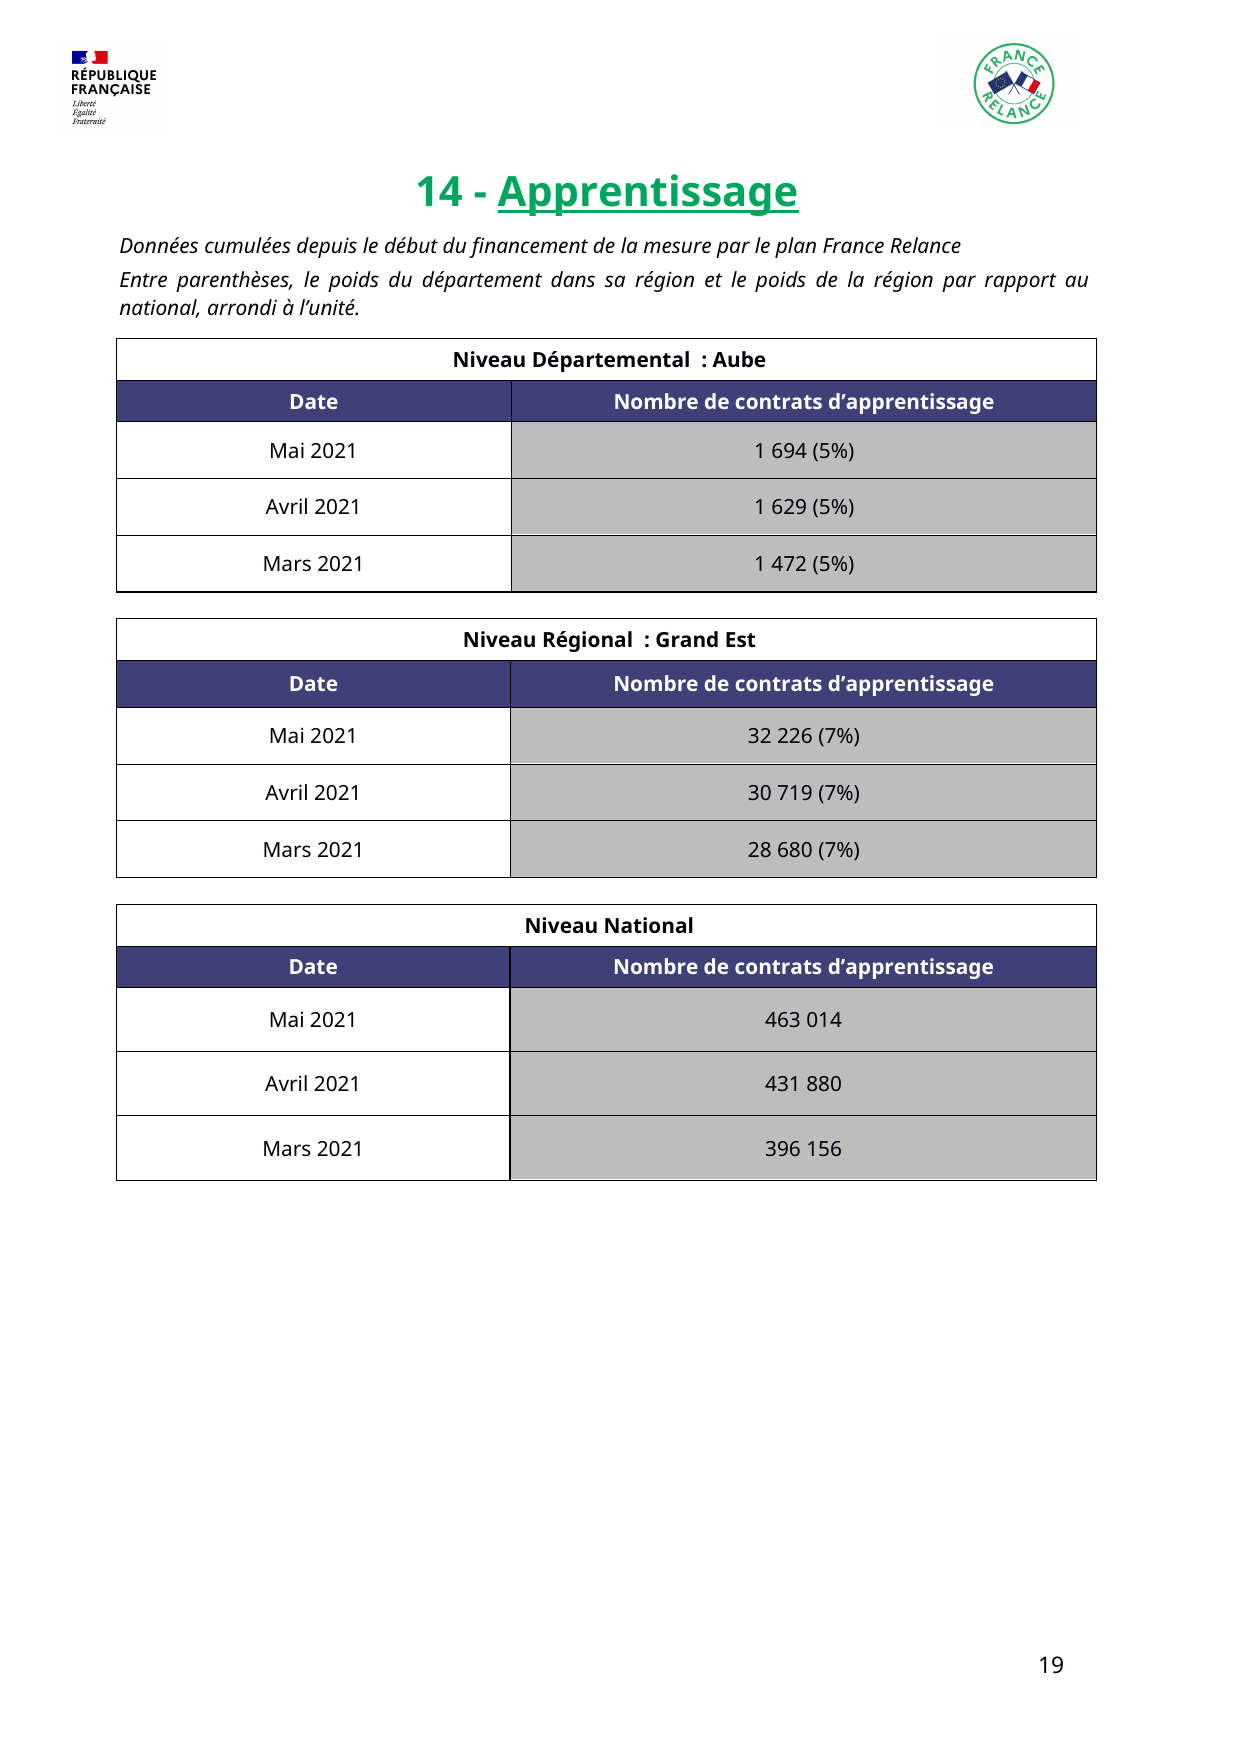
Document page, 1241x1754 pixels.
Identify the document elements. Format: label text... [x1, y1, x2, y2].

table_header Niveau National [117, 905, 1096, 946]
table_cell Avril 2021 [117, 765, 510, 820]
subtitle 14 - Apprentissage [119, 162, 1094, 219]
table_cell Avril 2021 [117, 1052, 509, 1115]
table_cell 463 014 [511, 988, 1096, 1051]
table_cell 30 719 (7%) [511, 765, 1096, 820]
table_cell Nombre de contrats d’apprentissage [511, 947, 1096, 987]
text Données cumulées depuis le début du financement de la mesure par le plan France Relance [119, 231, 1094, 260]
table_header Niveau Régional : Grand Est [117, 619, 1096, 660]
table_cell 1 694 (5%) [512, 422, 1096, 478]
table_cell Nombre de contrats d’apprentissage [511, 661, 1096, 707]
table_cell 396 156 [511, 1116, 1096, 1179]
table_cell Date [117, 661, 510, 707]
text Entre parenthèses, le poids du département dans sa région et le poids de la région par rapport au national, arrondi à l’unité. [119, 265, 1094, 322]
table_cell Date [117, 947, 509, 987]
table_cell Mars 2021 [117, 1116, 509, 1179]
table_cell Nombre de contrats d’apprentissage [512, 381, 1096, 421]
table_cell 1 629 (5%) [512, 479, 1096, 534]
table_cell 431 880 [511, 1052, 1096, 1115]
table_cell Avril 2021 [117, 479, 511, 534]
table_cell Mai 2021 [117, 422, 511, 478]
table_cell 32 226 (7%) [511, 708, 1096, 763]
table_cell 1 472 (5%) [512, 536, 1096, 591]
picture [60, 39, 163, 133]
table_cell Mai 2021 [117, 988, 509, 1051]
table_cell Mars 2021 [117, 536, 511, 591]
table_cell Date [117, 381, 511, 421]
table_header Niveau Départemental : Aube [117, 339, 1096, 380]
picture [935, 31, 1082, 126]
table_cell 28 680 (7%) [511, 821, 1096, 877]
table_cell Mai 2021 [117, 708, 510, 763]
table_cell Mars 2021 [117, 821, 510, 877]
